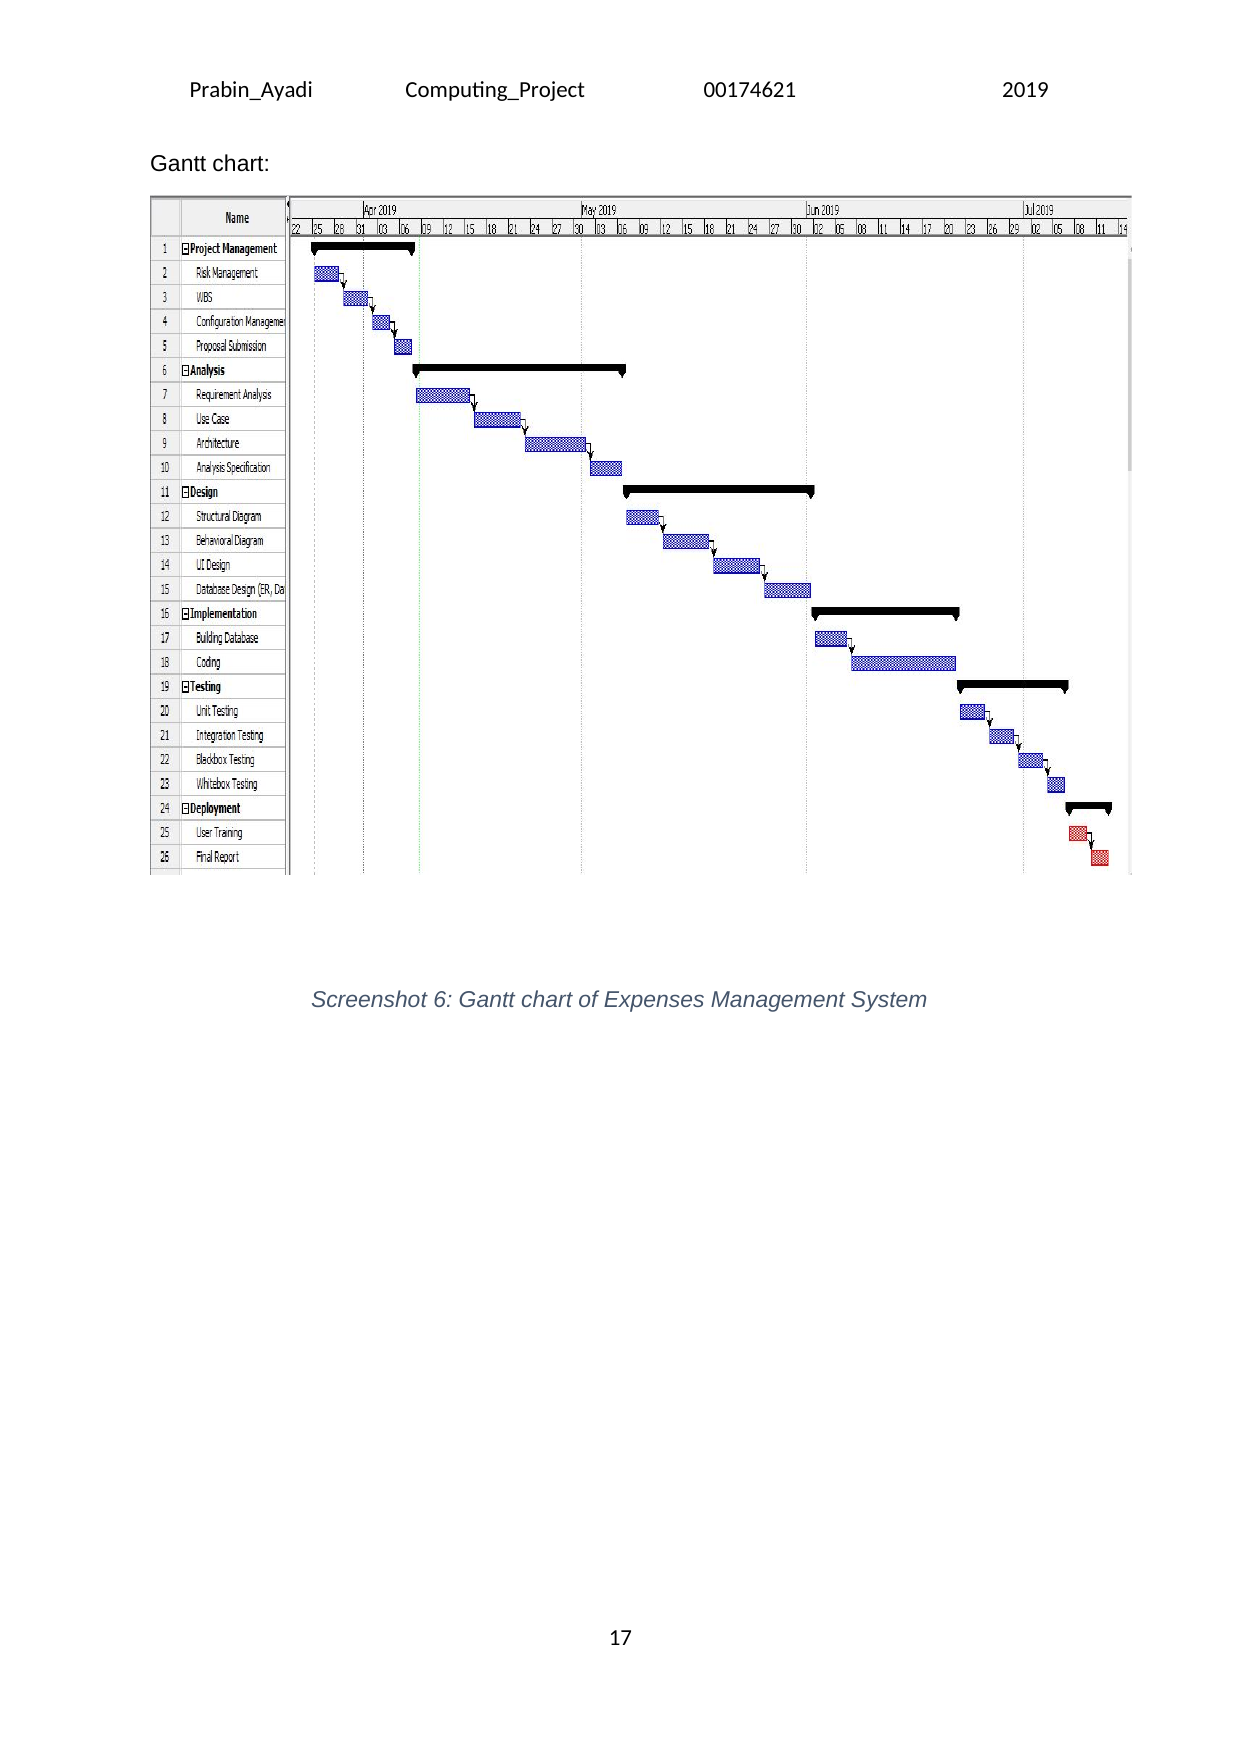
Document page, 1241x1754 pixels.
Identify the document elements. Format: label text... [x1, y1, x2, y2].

text Screenshot 6: Gantt chart of Expenses Management System [150, 986, 1090, 1012]
text Gantt chart: [150, 150, 1090, 176]
picture [150, 195, 1132, 875]
